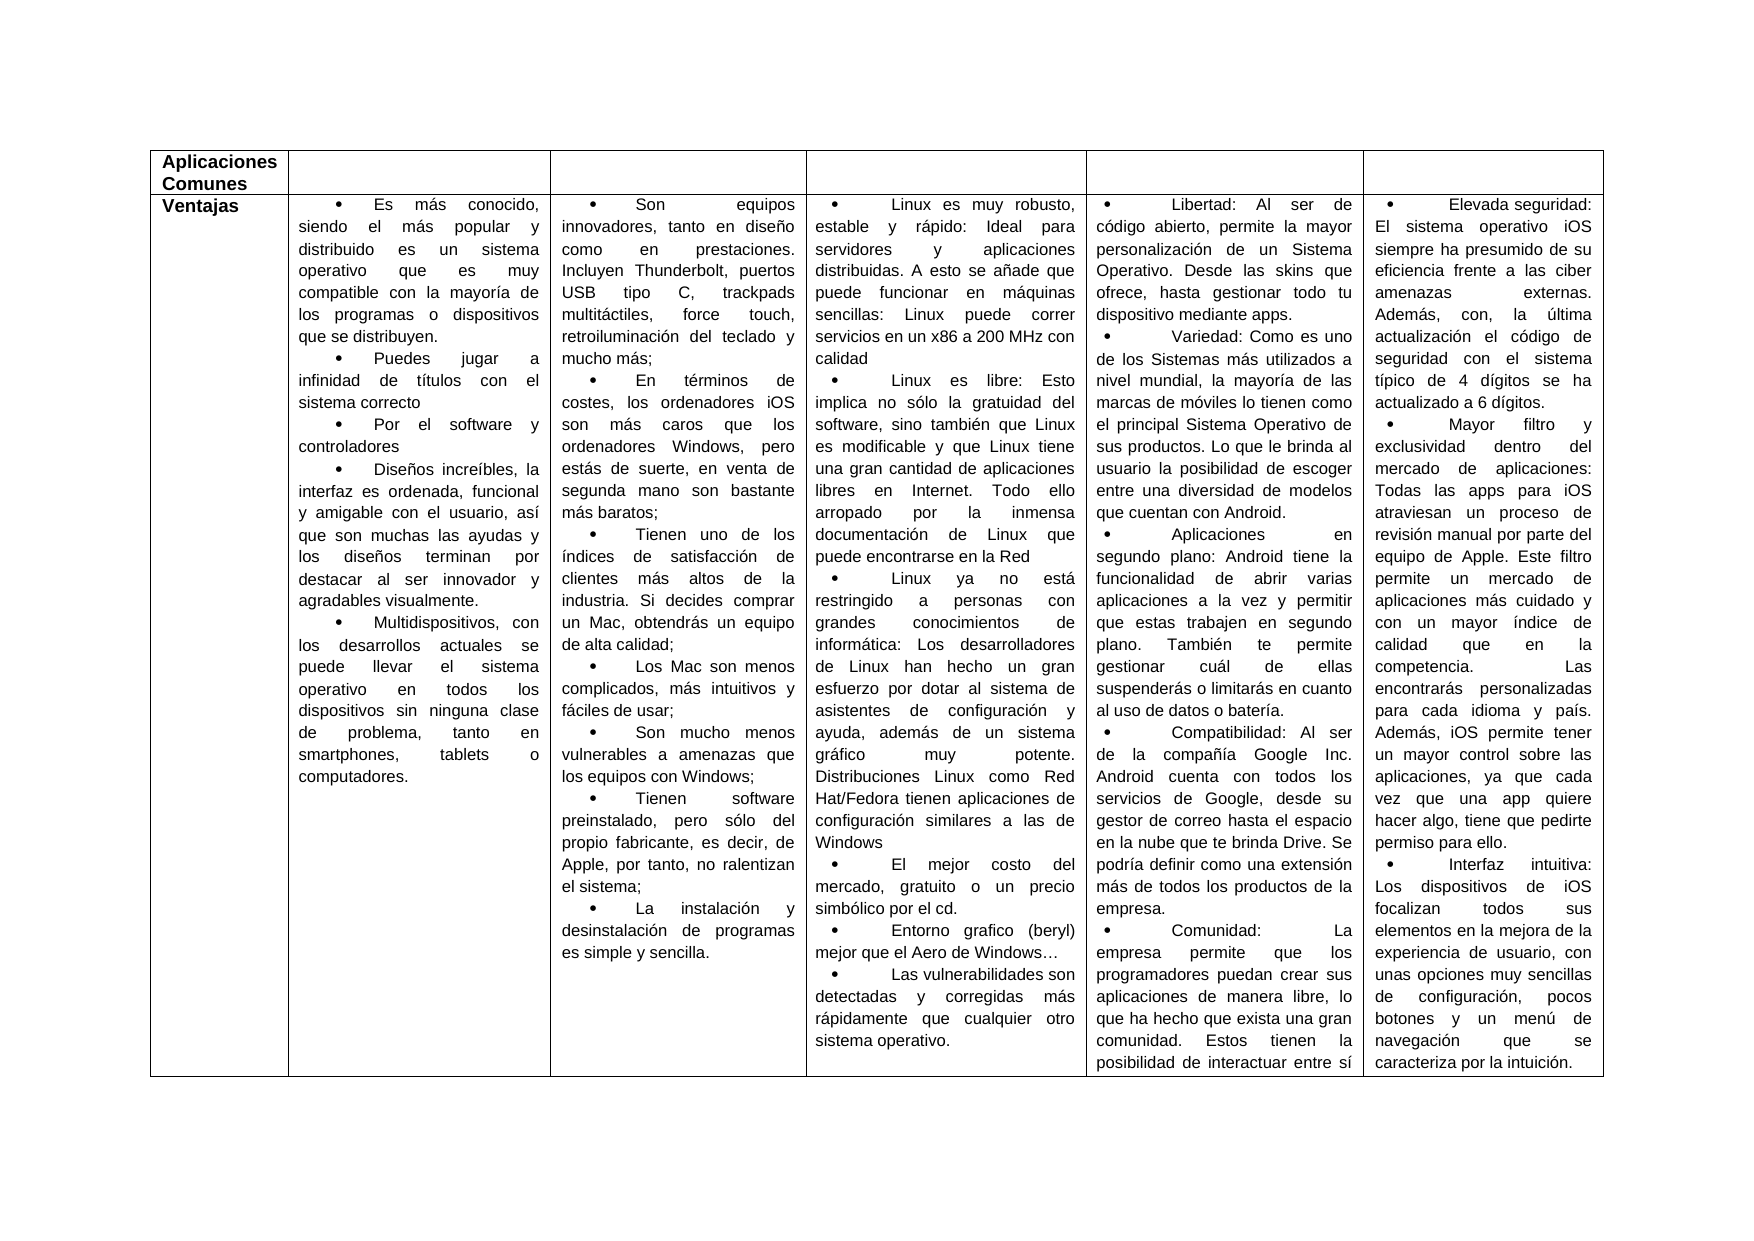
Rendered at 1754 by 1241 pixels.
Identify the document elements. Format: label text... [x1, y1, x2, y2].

table_cell [807, 151, 1086, 194]
table_cell [289, 151, 550, 194]
table_cell [551, 151, 806, 194]
table_cell Ventajas [151, 195, 288, 1076]
table_cell [1364, 151, 1603, 194]
table_cell [1087, 151, 1363, 194]
table_cell Aplicaciones Comunes [151, 151, 288, 194]
